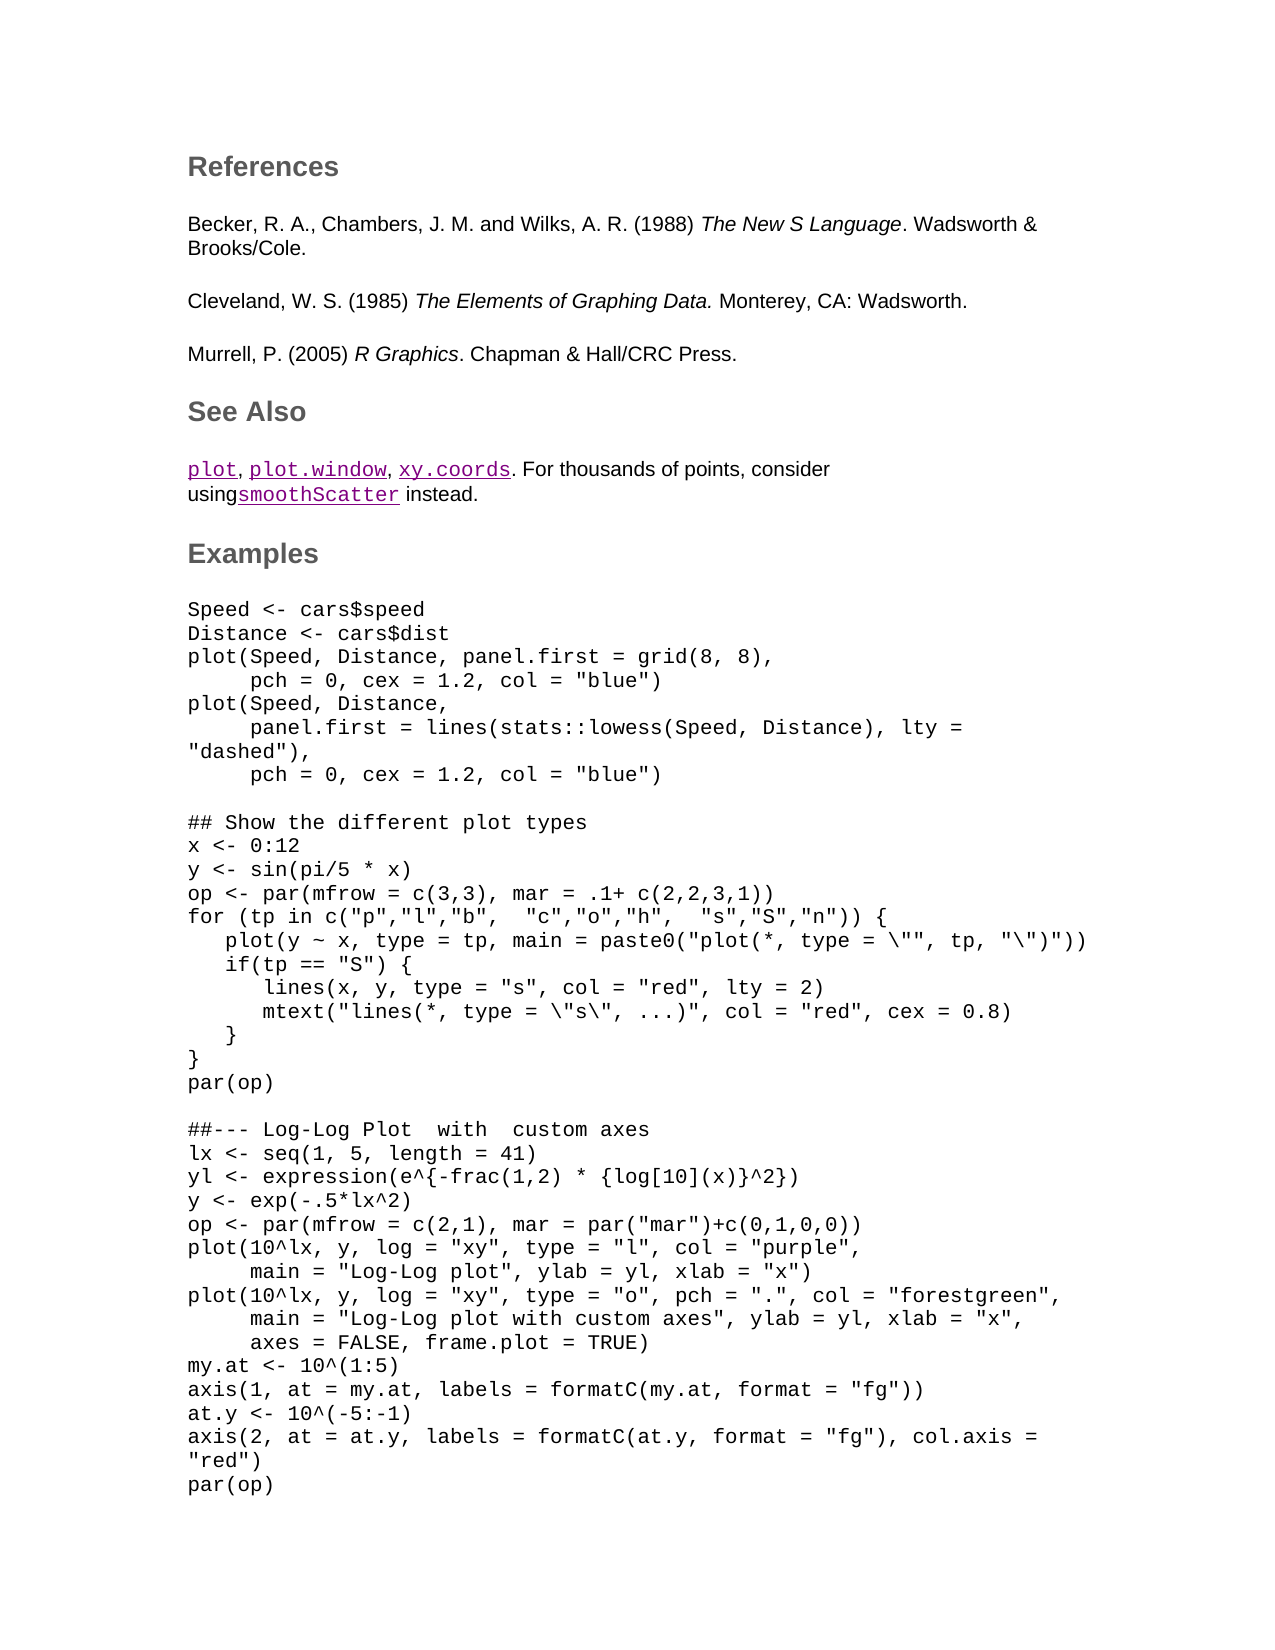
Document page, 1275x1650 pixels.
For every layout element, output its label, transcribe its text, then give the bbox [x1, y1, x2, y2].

text op <- par(mfrow = c(2,1), mar = par("mar")+c(0,1,0,0)) [187, 1214, 1087, 1237]
text } [187, 1024, 1087, 1048]
text if(tp == "S") { [187, 953, 1087, 977]
text lx <- seq(1, 5, length = 41) [187, 1143, 1087, 1166]
text ## Show the different plot types [187, 812, 1087, 835]
text Becker, R. A., Chambers, J. M. and Wilks, A. R. (1988) The New S Language. Wadsworth & Brooks/Cole. [187, 212, 1087, 259]
text Distance <- cars$dist [187, 622, 1087, 646]
text pch = 0, cex = 1.2, col = "blue") [187, 670, 1087, 693]
text y <- exp(-.5*lx^2) [187, 1190, 1087, 1214]
text main = "Log-Log plot with custom axes", ylab = yl, xlab = "x", [187, 1308, 1087, 1332]
text op <- par(mfrow = c(3,3), mar = .1+ c(2,2,3,1)) [187, 883, 1087, 906]
text plot(10^lx, y, log = "xy", type = "l", col = "purple", [187, 1237, 1087, 1261]
text Cleveland, W. S. (1985) The Elements of Graphing Data. Monterey, CA: Wadsworth. [187, 289, 1087, 313]
text plot(Speed, Distance, panel.first = grid(8, 8), [187, 646, 1087, 670]
text plot(Speed, Distance, [187, 693, 1087, 717]
text plot, plot.window, xy.coords. For thousands of points, consider usingsmoothScatter instead. [187, 456, 1087, 508]
text yl <- expression(e^{-frac(1,2) * {log[10](x)}^2}) [187, 1166, 1087, 1190]
text } [187, 1048, 1087, 1072]
text axis(1, at = my.at, labels = formatC(my.at, format = "fg")) [187, 1379, 1087, 1403]
text lines(x, y, type = "s", col = "red", lty = 2) [187, 977, 1087, 1001]
text axes = FALSE, frame.plot = TRUE) [187, 1332, 1087, 1356]
text Murrell, P. (2005) R Graphics. Chapman & Hall/CRC Press. [187, 342, 1087, 366]
text y <- sin(pi/5 * x) [187, 859, 1087, 883]
text Examples [187, 537, 1087, 570]
text x <- 0:12 [187, 835, 1087, 859]
text at.y <- 10^(-5:-1) [187, 1403, 1087, 1426]
text plot(10^lx, y, log = "xy", type = "o", pch = ".", col = "forestgreen", [187, 1284, 1087, 1308]
text References [187, 150, 1087, 182]
text par(op) [187, 1474, 1087, 1497]
text my.at <- 10^(1:5) [187, 1356, 1087, 1379]
text par(op) [187, 1072, 1087, 1095]
text for (tp in c("p","l","b", "c","o","h", "s","S","n")) { [187, 906, 1087, 930]
text main = "Log-Log plot", ylab = yl, xlab = "x") [187, 1261, 1087, 1284]
text See Also [187, 395, 1087, 427]
text panel.first = lines(stats::lowess(Speed, Distance), lty = "dashed"), [187, 717, 1087, 764]
text mtext("lines(*, type = \"s\", ...)", col = "red", cex = 0.8) [187, 1001, 1087, 1024]
text Speed <- cars$speed [187, 599, 1087, 622]
text axis(2, at = at.y, labels = formatC(at.y, format = "fg"), col.axis = "red") [187, 1426, 1087, 1474]
text pch = 0, cex = 1.2, col = "blue") [187, 764, 1087, 788]
text plot(y ~ x, type = tp, main = paste0("plot(*, type = \"", tp, "\")")) [187, 930, 1087, 953]
text ##--- Log-Log Plot with custom axes [187, 1119, 1087, 1143]
